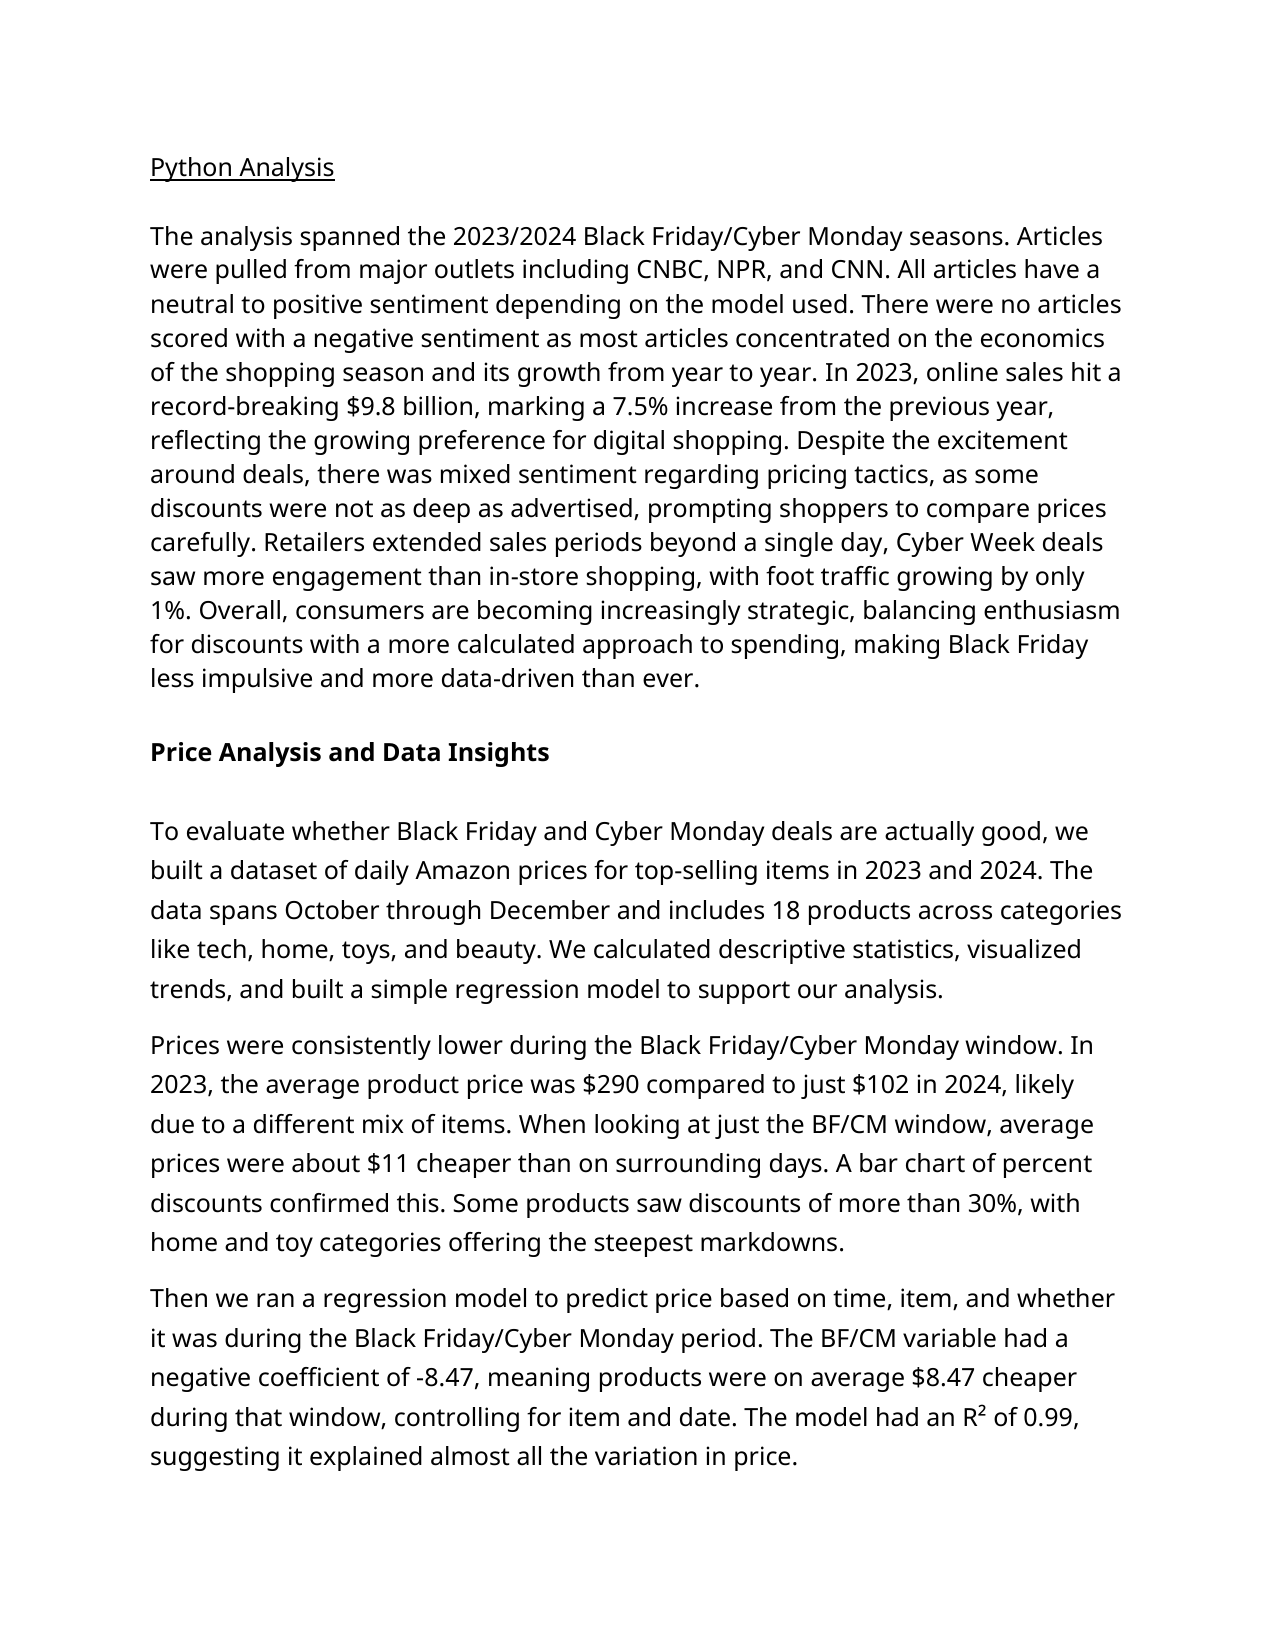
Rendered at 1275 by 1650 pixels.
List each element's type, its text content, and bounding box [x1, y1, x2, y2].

text Prices were consistently lower during the Black Friday/Cyber Monday window. In 2023, the average product price was $290 compared to just $102 in 2024, likely due to a different mix of items. When looking at just the BF/CM window, average prices were about $11 cheaper than on surrounding days. A bar chart of percent discounts confirmed this. Some products saw discounts of more than 30%, with home and toy categories offering the steepest markdowns. [150, 1027, 1125, 1259]
text Then we ran a regression model to predict price based on time, item, and whether it was during the Black Friday/Cyber Monday period. The BF/CM variable had a negative coefficient of -8.47, meaning products were on average $8.47 cheaper during that window, controlling for item and date. The model had an R² of 0.99, suggesting it explained almost all the variation in price. [150, 1281, 1125, 1473]
text To evaluate whether Black Friday and Cyber Monday deals are actually good, we built a dataset of daily Amazon prices for top-selling items in 2023 and 2024. The data spans October through December and includes 18 products across categories like tech, home, toys, and beauty. We calculated descriptive statistics, visualized trends, and built a simple regression model to support our analysis. [150, 813, 1125, 1005]
text Price Analysis and Data Insights [150, 734, 1125, 768]
text The analysis spanned the 2023/2024 Black Friday/Cyber Monday seasons. Articles were pulled from major outlets including CNBC, NPR, and CNN. All articles have a neutral to positive sentiment depending on the model used. There were no articles scored with a negative sentiment as most articles concentrated on the economics of the shopping season and its growth from year to year. In 2023, online sales hit a record-breaking $9.8 billion, marking a 7.5% increase from the previous year, reflecting the growing preference for digital shopping. Despite the excitement around deals, there was mixed sentiment regarding pricing tactics, as some discounts were not as deep as advertised, prompting shoppers to compare prices carefully. Retailers extended sales periods beyond a single day, Cyber Week deals saw more engagement than in-store shopping, with foot traffic growing by only 1%. Overall, consumers are becoming increasingly strategic, balancing enthusiasm for discounts with a more calculated approach to spending, making Black Friday less impulsive and more data-driven than ever. [150, 218, 1125, 695]
text Python Analysis [150, 150, 1125, 184]
